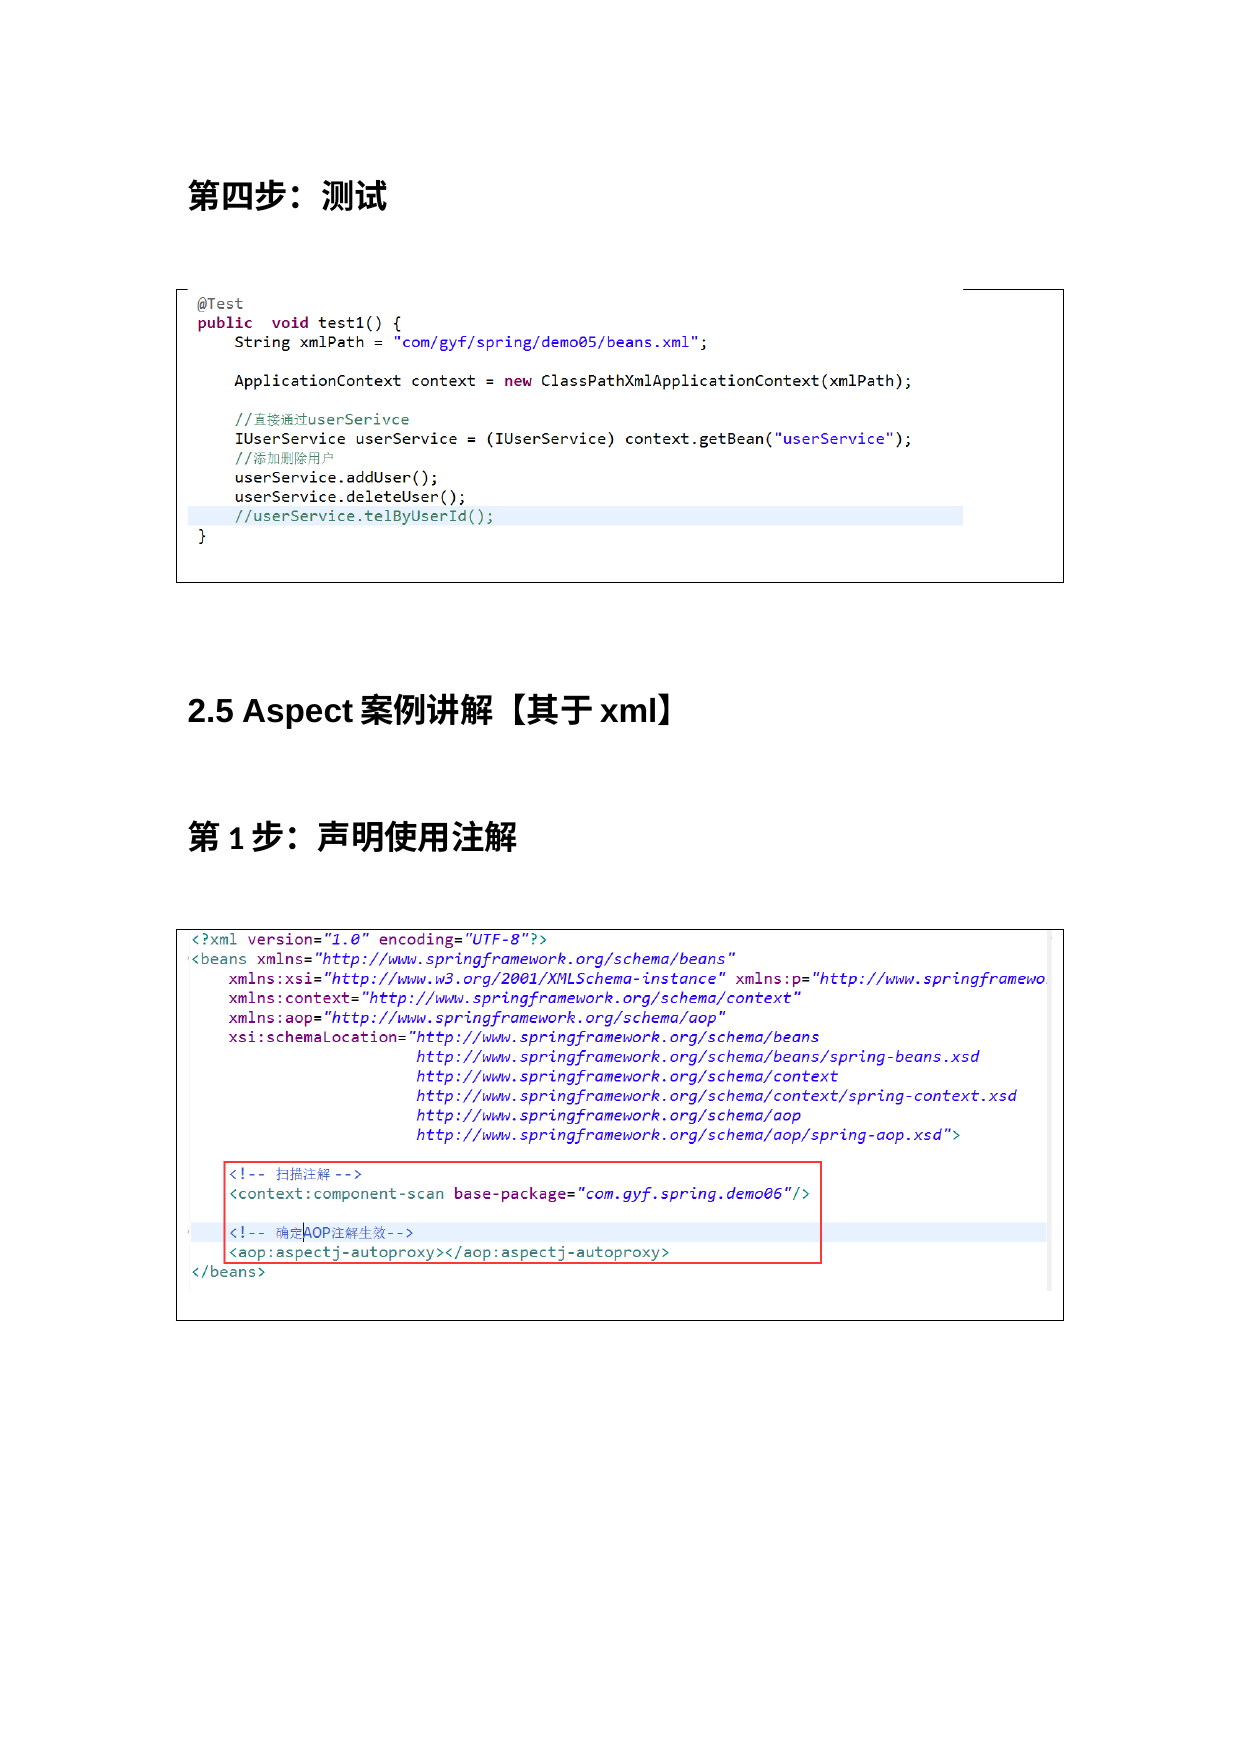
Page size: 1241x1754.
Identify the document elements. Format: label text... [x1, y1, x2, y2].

subtitle 2.5 Aspect案例讲解【其于xml】 [187, 675, 1053, 740]
table_header [177, 290, 1063, 582]
picture [187, 289, 964, 553]
subtitle 第1步：声明使用注解 [187, 802, 1053, 867]
table_header [177, 930, 1063, 1320]
picture [187, 930, 1052, 1291]
subtitle 第四步：测试 [187, 162, 1053, 227]
